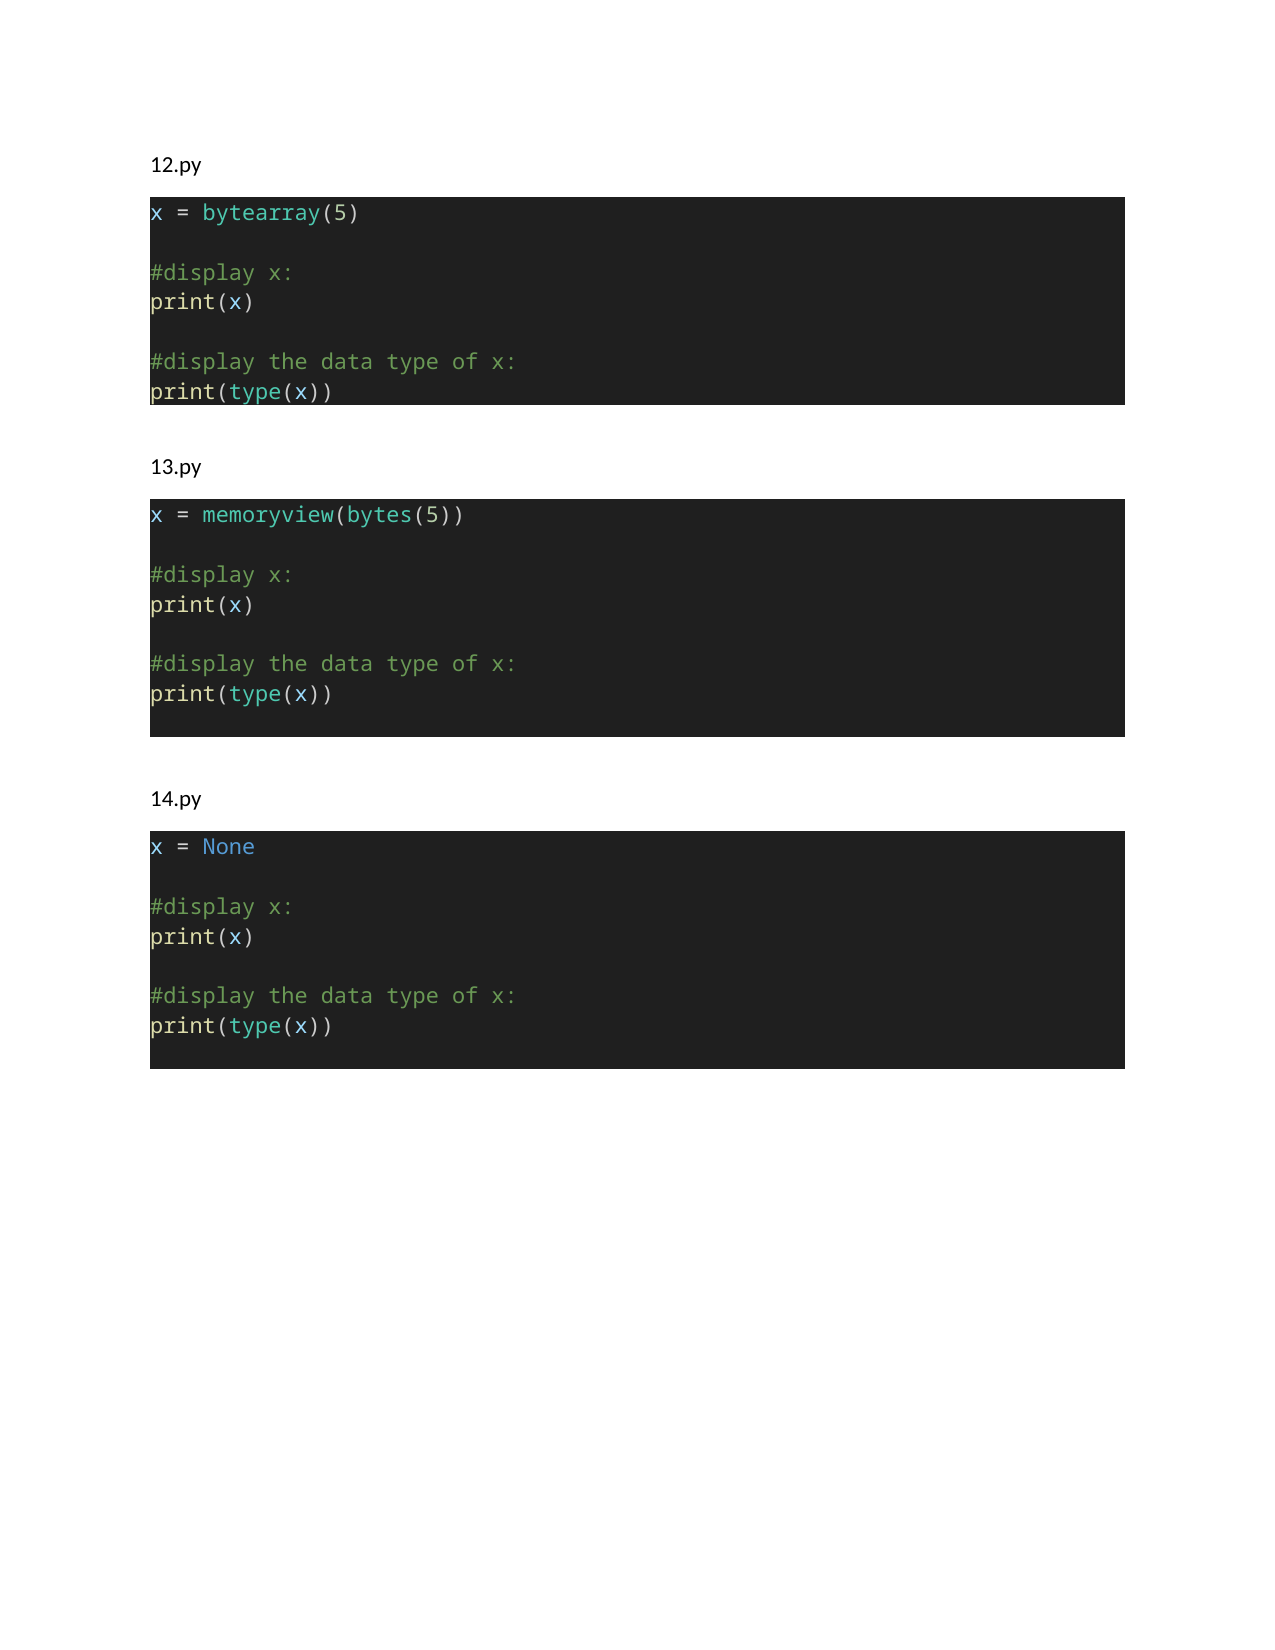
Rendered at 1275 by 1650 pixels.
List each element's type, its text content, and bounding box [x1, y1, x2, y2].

text print(x) [150, 588, 1125, 618]
text print(x) [150, 286, 1125, 316]
text 12.py [150, 150, 1125, 178]
text #display x: [150, 891, 1125, 921]
text #display the data type of x: [150, 648, 1125, 678]
text print(type(x)) [150, 376, 1125, 405]
text print(x) [150, 921, 1125, 950]
text #display the data type of x: [150, 980, 1125, 1010]
text x = None [150, 831, 1125, 861]
text print(type(x)) [150, 678, 1125, 708]
text #display x: [150, 559, 1125, 588]
text print(type(x)) [150, 1010, 1125, 1040]
text 13.py [150, 452, 1125, 480]
text 14.py [150, 784, 1125, 812]
text #display x: [150, 256, 1125, 286]
text x = memoryview(bytes(5)) [150, 499, 1125, 529]
text x = bytearray(5) [150, 197, 1125, 227]
text #display the data type of x: [150, 346, 1125, 376]
